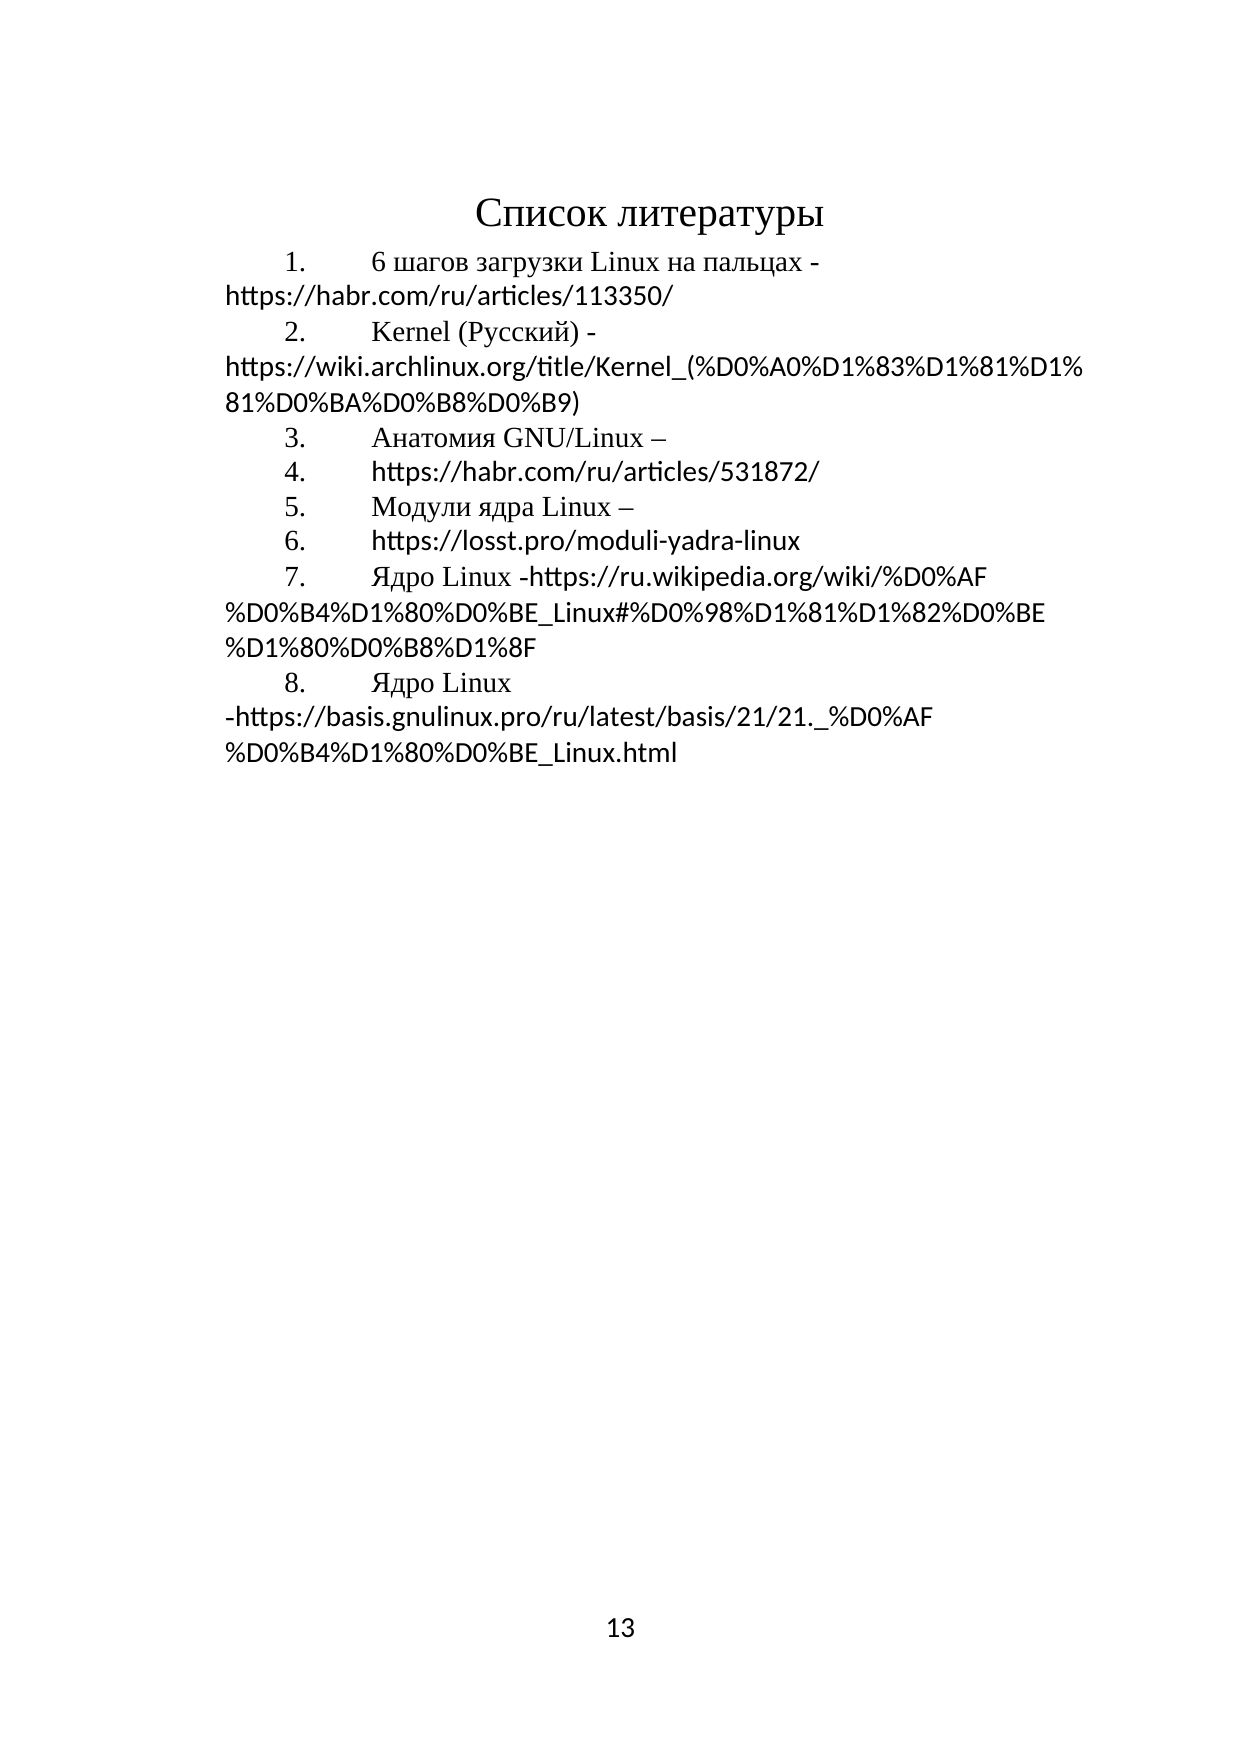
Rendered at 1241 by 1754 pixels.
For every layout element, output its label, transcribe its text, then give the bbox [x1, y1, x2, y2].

list 6 шагов загрузки Linux на пальцах - https://habr.com/ru/articles/113350/ [225, 244, 1090, 313]
list Ядро Linux -https://ru.wikipedia.org/wiki/%D0%AF%D0%B4%D1%80%D0%BE_Linux#%D0%98%D1%81%D1%82%D0%BE%D1%80%D0%B8%D1%8F [225, 558, 1090, 665]
subtitle Список литературы [150, 187, 1090, 235]
list Kernel (Русский) - https://wiki.archlinux.org/title/Kernel_(%D0%A0%D1%83%D1%81%D1%81%D0%BA%D0%B8%D0%B9) [225, 313, 1090, 420]
list Ядро Linux -https://basis.gnulinux.pro/ru/latest/basis/21/21._%D0%AF%D0%B4%D1%80%D0%BE_Linux.html [225, 665, 1090, 770]
list https://habr.com/ru/articles/531872/ [225, 453, 1090, 489]
list Модули ядра Linux – [225, 489, 1090, 522]
list https://losst.pro/moduli-yadra-linux [225, 522, 1090, 558]
list Анатомия GNU/Linux – [225, 420, 1090, 453]
